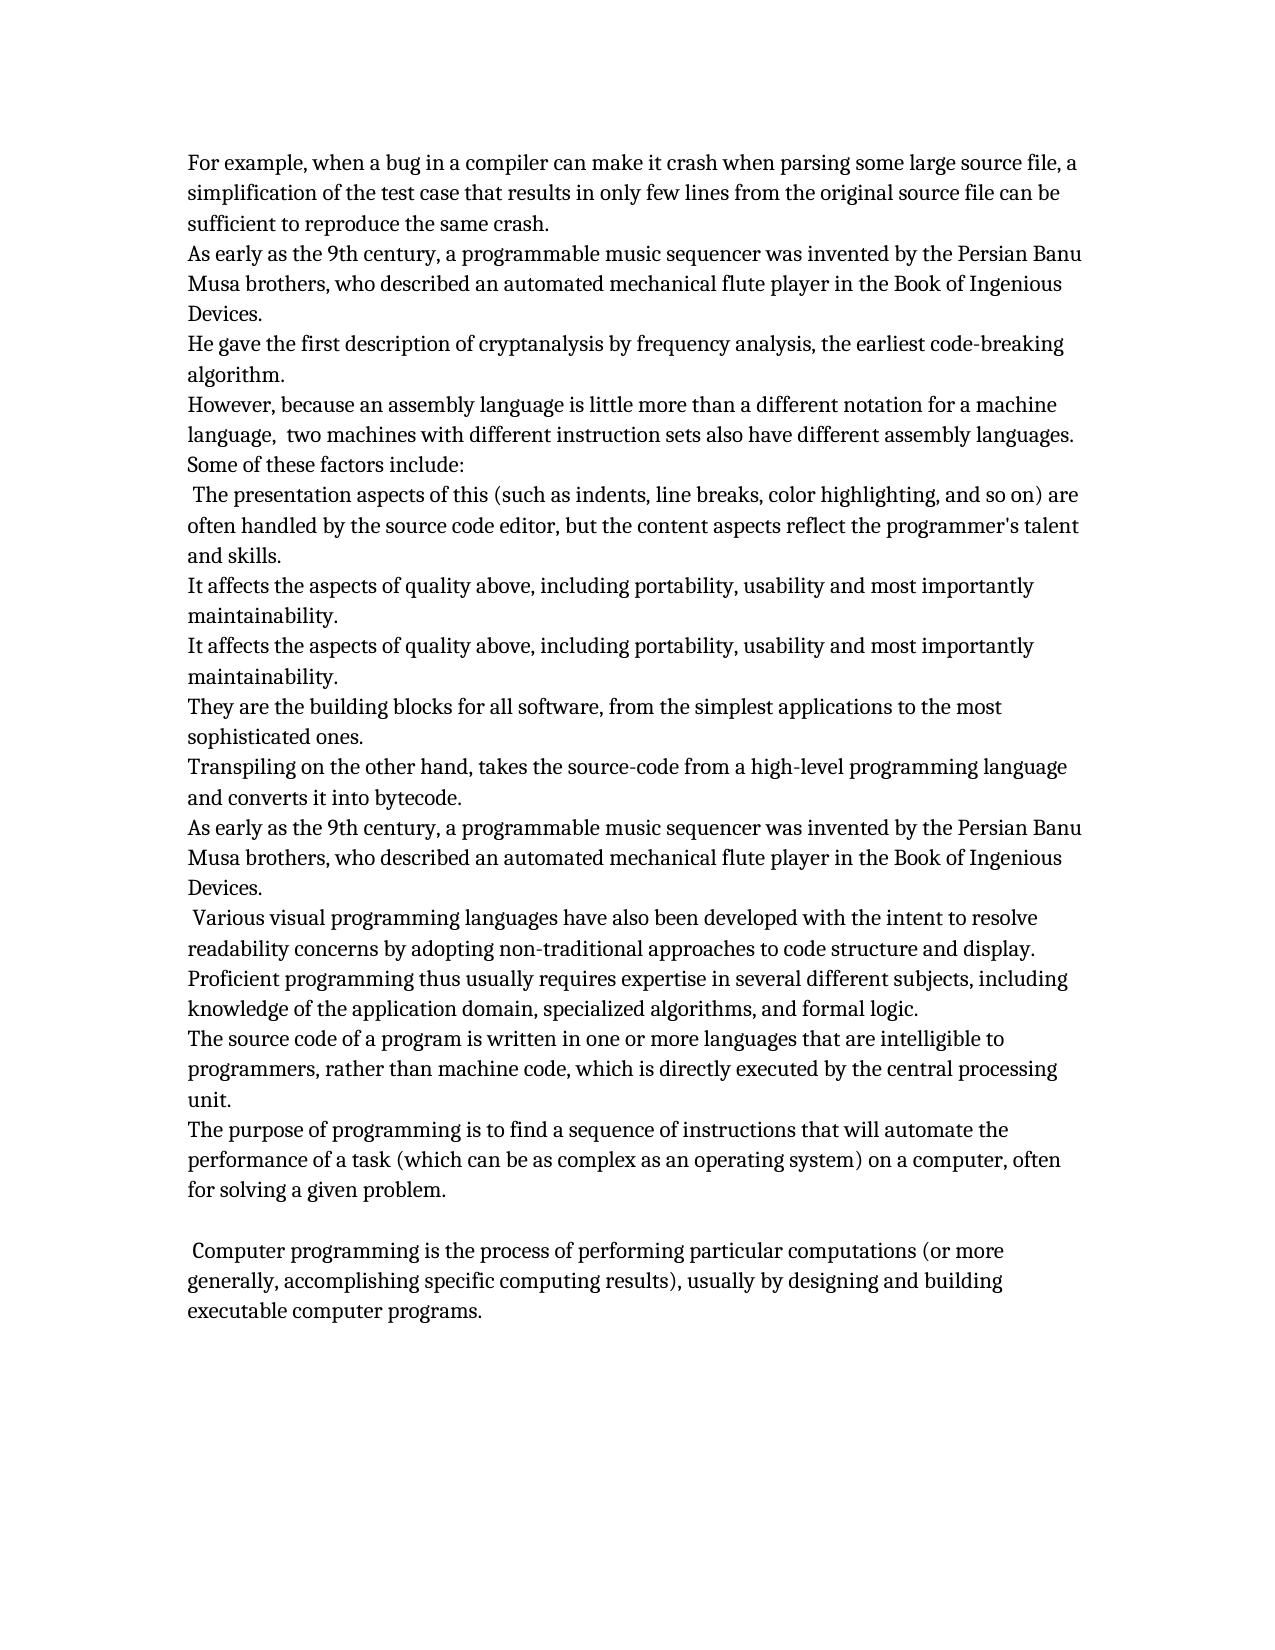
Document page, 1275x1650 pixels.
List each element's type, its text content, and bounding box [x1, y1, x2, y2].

text For example, when a bug in a compiler can make it crash when parsing some large source file, a simplification of the test case that results in only few lines from the original source file can be sufficient to reproduce the same crash. As early as the 9th century, a programmable music sequencer was invented by the Persian Banu Musa brothers, who described an automated mechanical flute player in the Book of Ingenious Devices. He gave the first description of cryptanalysis by frequency analysis, the earliest code-breaking algorithm. However, because an assembly language is little more than a different notation for a machine language, two machines with different instruction sets also have different assembly languages. Some of these factors include: The presentation aspects of this (such as indents, line breaks, color highlighting, and so on) are often handled by the source code editor, but the content aspects reflect the programmer's talent and skills. It affects the aspects of quality above, including portability, usability and most importantly maintainability. It affects the aspects of quality above, including portability, usability and most importantly maintainability. They are the building blocks for all software, from the simplest applications to the most sophisticated ones. Transpiling on the other hand, takes the source-code from a high-level programming language and converts it into bytecode. As early as the 9th century, a programmable music sequencer was invented by the Persian Banu Musa brothers, who described an automated mechanical flute player in the Book of Ingenious Devices. Various visual programming languages have also been developed with the intent to resolve readability concerns by adopting non-traditional approaches to code structure and display. Proficient programming thus usually requires expertise in several different subjects, including knowledge of the application domain, specialized algorithms, and formal logic. The source code of a program is written in one or more languages that are intelligible to programmers, rather than machine code, which is directly executed by the central processing unit. The purpose of programming is to find a sequence of instructions that will automate the performance of a task (which can be as complex as an operating system) on a computer, often for solving a given problem. Computer programming is the process of performing particular computations (or more generally, accomplishing specific computing results), usually by designing and building executable computer programs. [187, 150, 1087, 1324]
